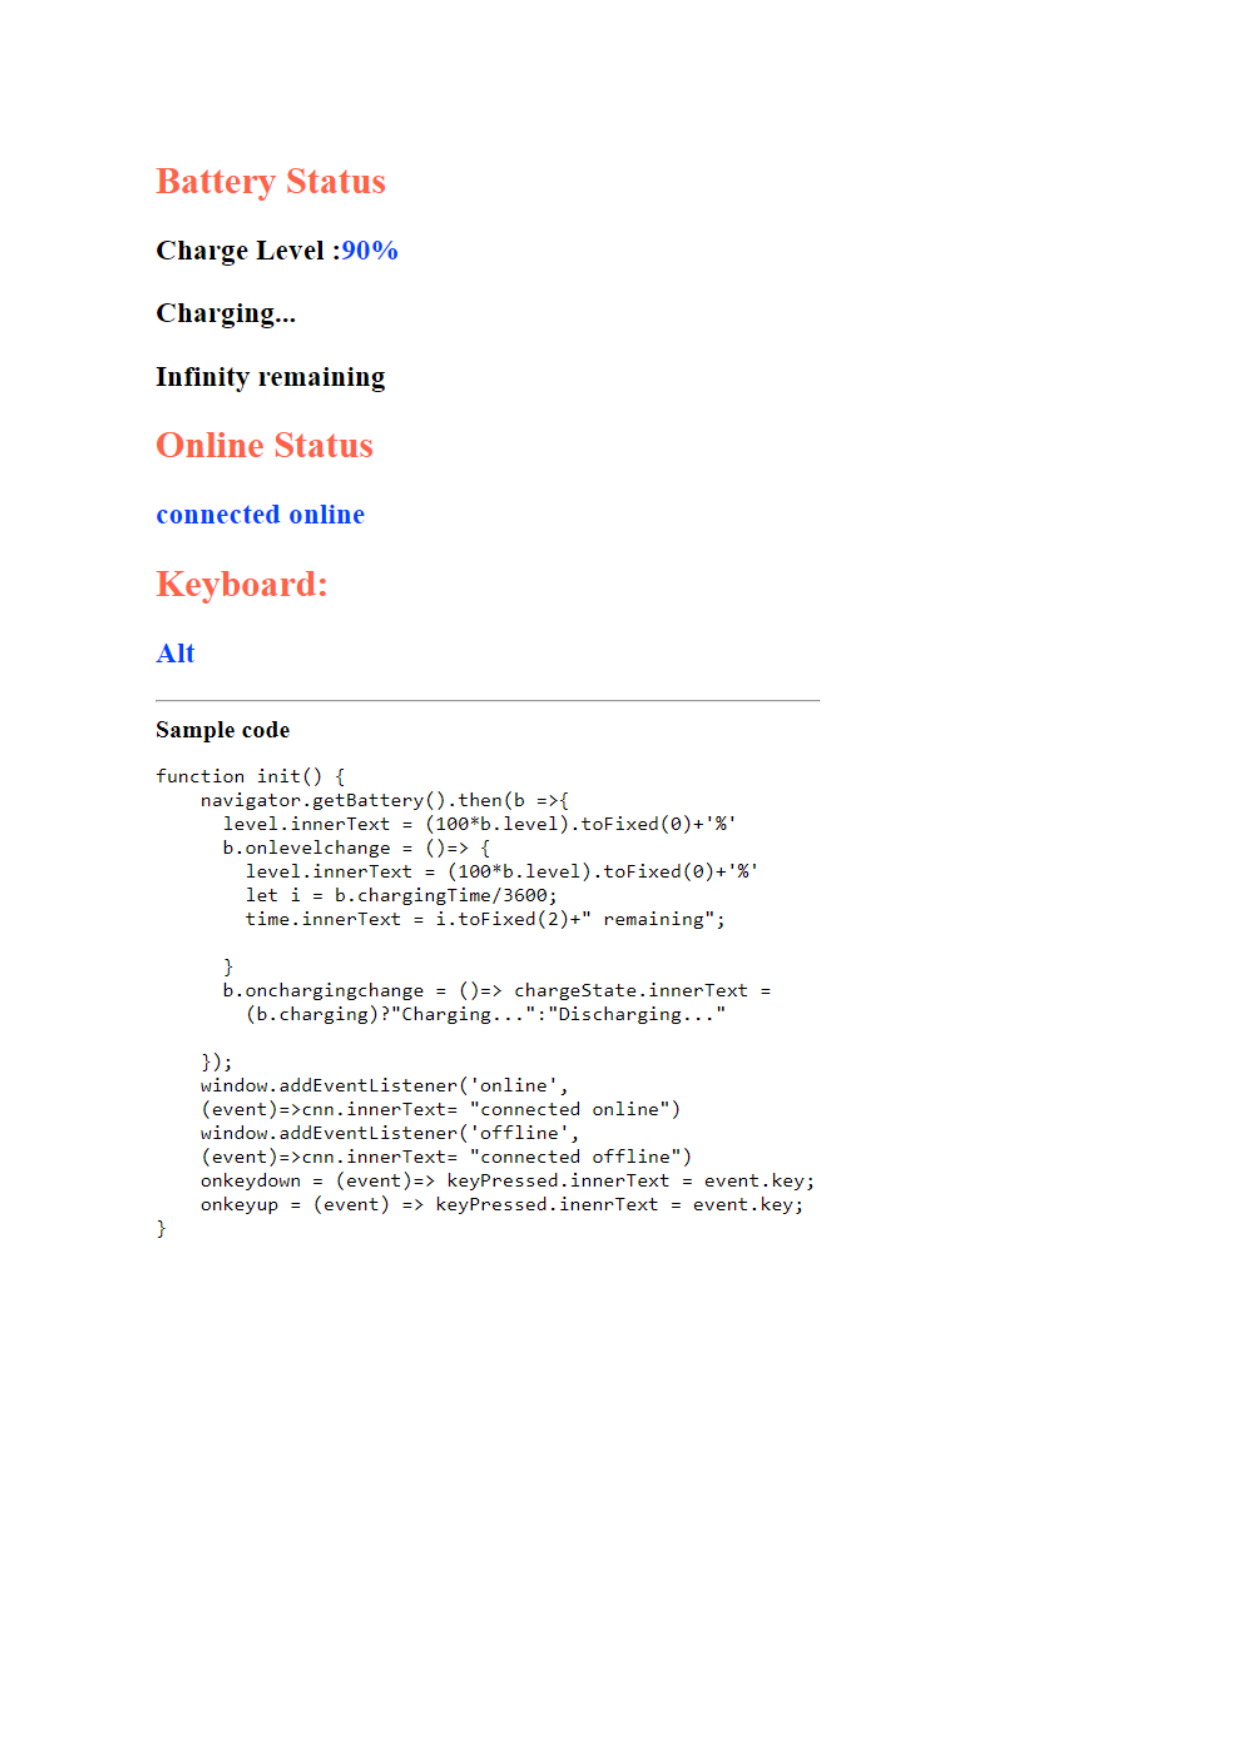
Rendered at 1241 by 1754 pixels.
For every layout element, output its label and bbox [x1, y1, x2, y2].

picture [147, 147, 820, 1248]
